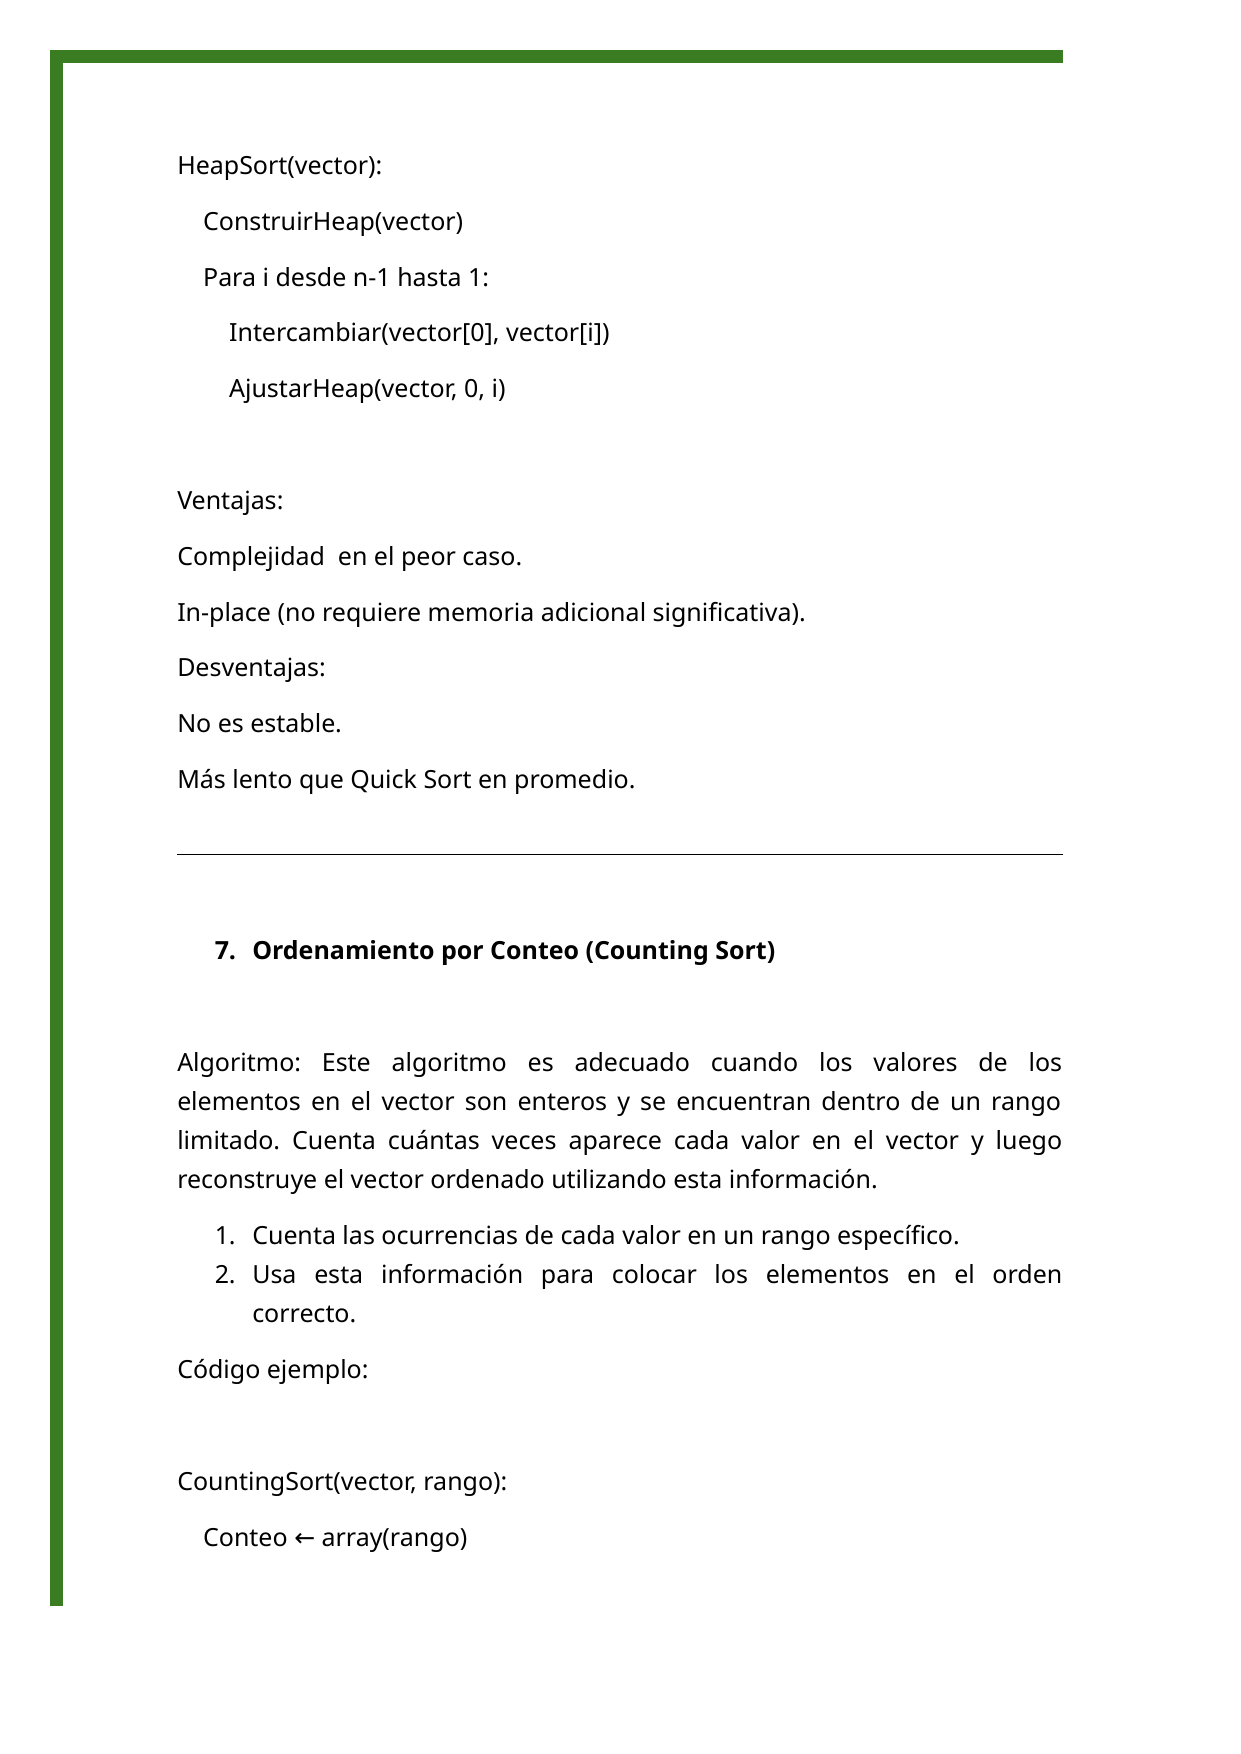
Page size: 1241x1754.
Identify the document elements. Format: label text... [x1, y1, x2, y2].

text Intercambiar(vector[0], vector[i]) [177, 315, 1063, 349]
list Ordenamiento por Conteo (Counting Sort) [214, 933, 1063, 967]
list Usa esta información para colocar los elementos en el orden correcto. [214, 1257, 1063, 1330]
text HeapSort(vector): [177, 147, 1063, 182]
text CountingSort(vector, rango): [177, 1464, 1063, 1498]
text In-place (no requiere memoria adicional significativa). [177, 594, 1063, 628]
text Complejidad en el peor caso. [177, 538, 1063, 572]
text Algoritmo: Este algoritmo es adecuado cuando los valores de los elementos en el vector son enteros y se encuentran dentro de un rango limitado. Cuenta cuántas veces aparece cada valor en el vector y luego reconstruye el vector ordenado utilizando esta información. [177, 1044, 1063, 1196]
text Para i desde n-1 hasta 1: [177, 259, 1063, 293]
text Conteo ← array(rango) [177, 1519, 1063, 1553]
text Ventajas: [177, 482, 1063, 517]
text Desventajas: [177, 650, 1063, 684]
text ConstruirHeap(vector) [177, 203, 1063, 237]
text Código ejemplo: [177, 1352, 1063, 1386]
text No es estable. [177, 706, 1063, 740]
text AjustarHeap(vector, 0, i) [177, 371, 1063, 405]
list Cuenta las ocurrencias de cada valor en un rango específico. [214, 1218, 1063, 1252]
text Más lento que Quick Sort en promedio. [177, 762, 1063, 796]
